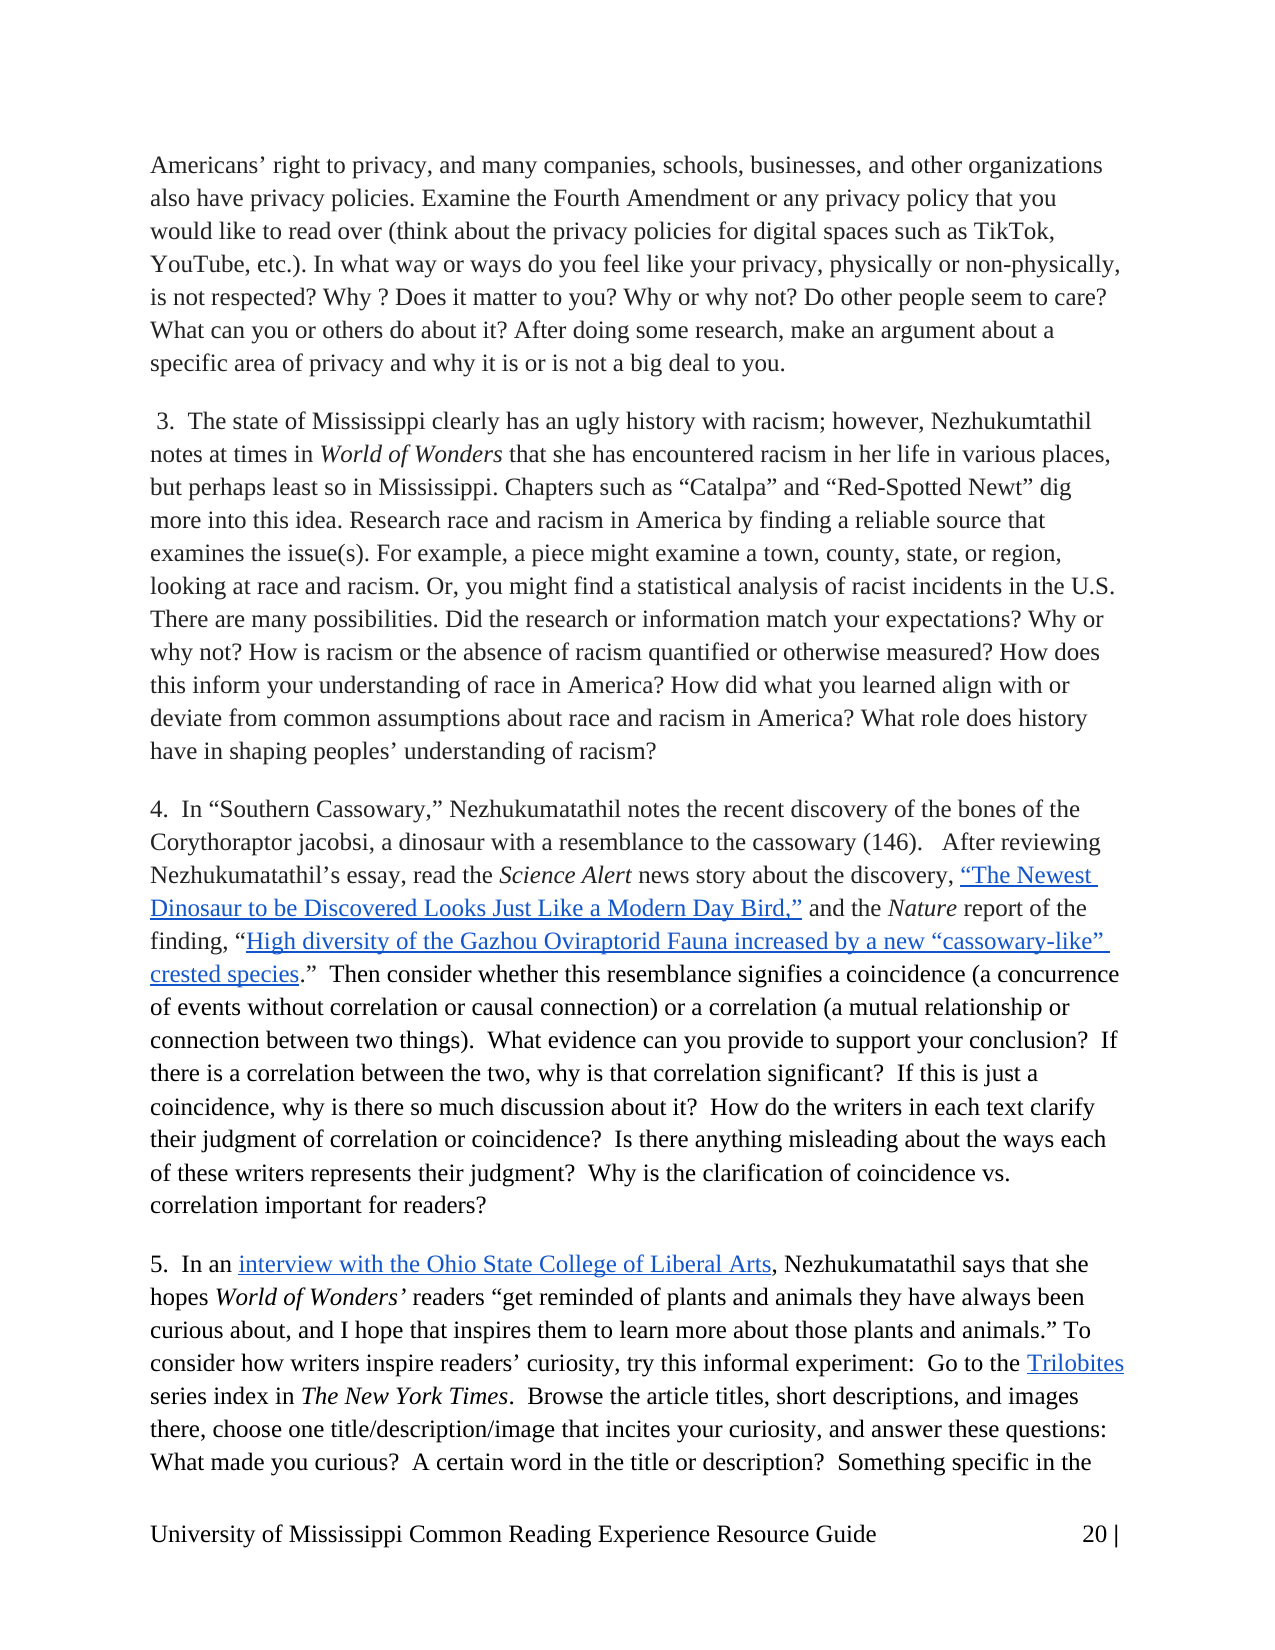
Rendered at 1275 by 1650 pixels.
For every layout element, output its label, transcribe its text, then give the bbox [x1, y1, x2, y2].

text 3. The state of Mississippi clearly has an ugly history with racism; however, Nezhukumtathil notes at times in World of Wonders that she has encountered racism in her life in various places, but perhaps least so in Mississippi. Chapters such as “Catalpa” and “Red-Spotted Newt” dig more into this idea. Research race and racism in America by finding a reliable source that examines the issue(s). For example, a piece might examine a town, county, state, or region, looking at race and racism. Or, you might find a statistical analysis of racist incidents in the U.S. There are many possibilities. Did the research or information match your expectations? Why or why not? How is racism or the absence of racism quantified or otherwise measured? How does this inform your understanding of race in America? How did what you learned align with or deviate from common assumptions about race and racism in America? What role does history have in shaping peoples’ understanding of racism? [150, 406, 1125, 765]
text 4. In “Southern Cassowary,” Nezhukumatathil notes the recent discovery of the bones of the Corythoraptor jacobsi, a dinosaur with a resemblance to the cassowary (146). After reviewing Nezhukumatathil’s essay, read the Science Alert news story about the discovery, “The Newest Dinosaur to be Discovered Looks Just Like a Modern Day Bird,” and the Nature report of the finding, “High diversity of the Gazhou Oviraptorid Fauna increased by a new “cassowary-like” crested species.” Then consider whether this resemblance signifies a coincidence (a concurrence of events without correlation or causal connection) or a correlation (a mutual relationship or connection between two things). What evidence can you provide to support your conclusion? If there is a correlation between the two, why is that correlation significant? If this is just a coincidence, why is there so much discussion about it? How do the writers in each text clarify their judgment of correlation or coincidence? Is there anything misleading about the ways each of these writers represents their judgment? Why is the clarification of coincidence vs. correlation important for readers? [150, 794, 1125, 1219]
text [150, 150, 1125, 377]
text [150, 1249, 1125, 1476]
